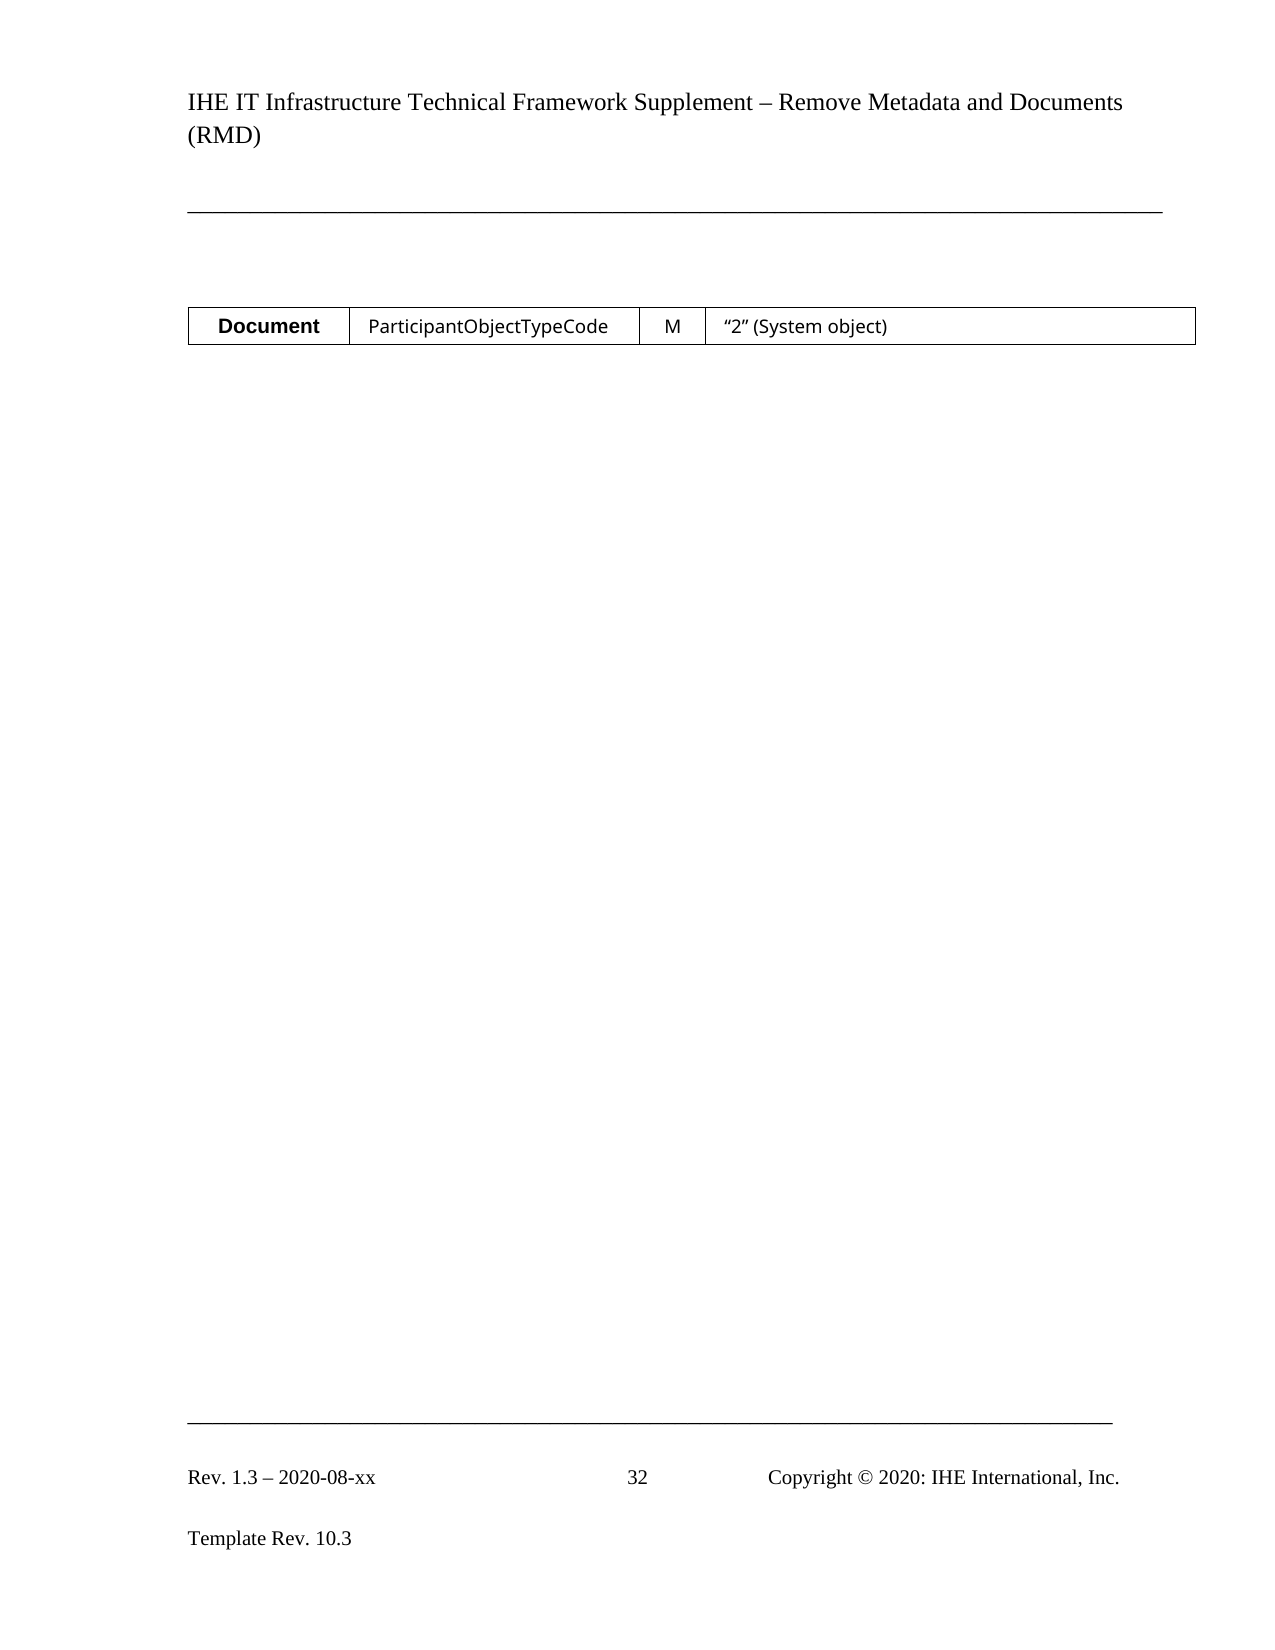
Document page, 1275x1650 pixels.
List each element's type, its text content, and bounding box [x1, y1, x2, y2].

table_header ParticipantObjectTypeCode [350, 308, 639, 343]
table_header M [640, 308, 705, 343]
table_header “2” (System object) [706, 308, 1195, 343]
